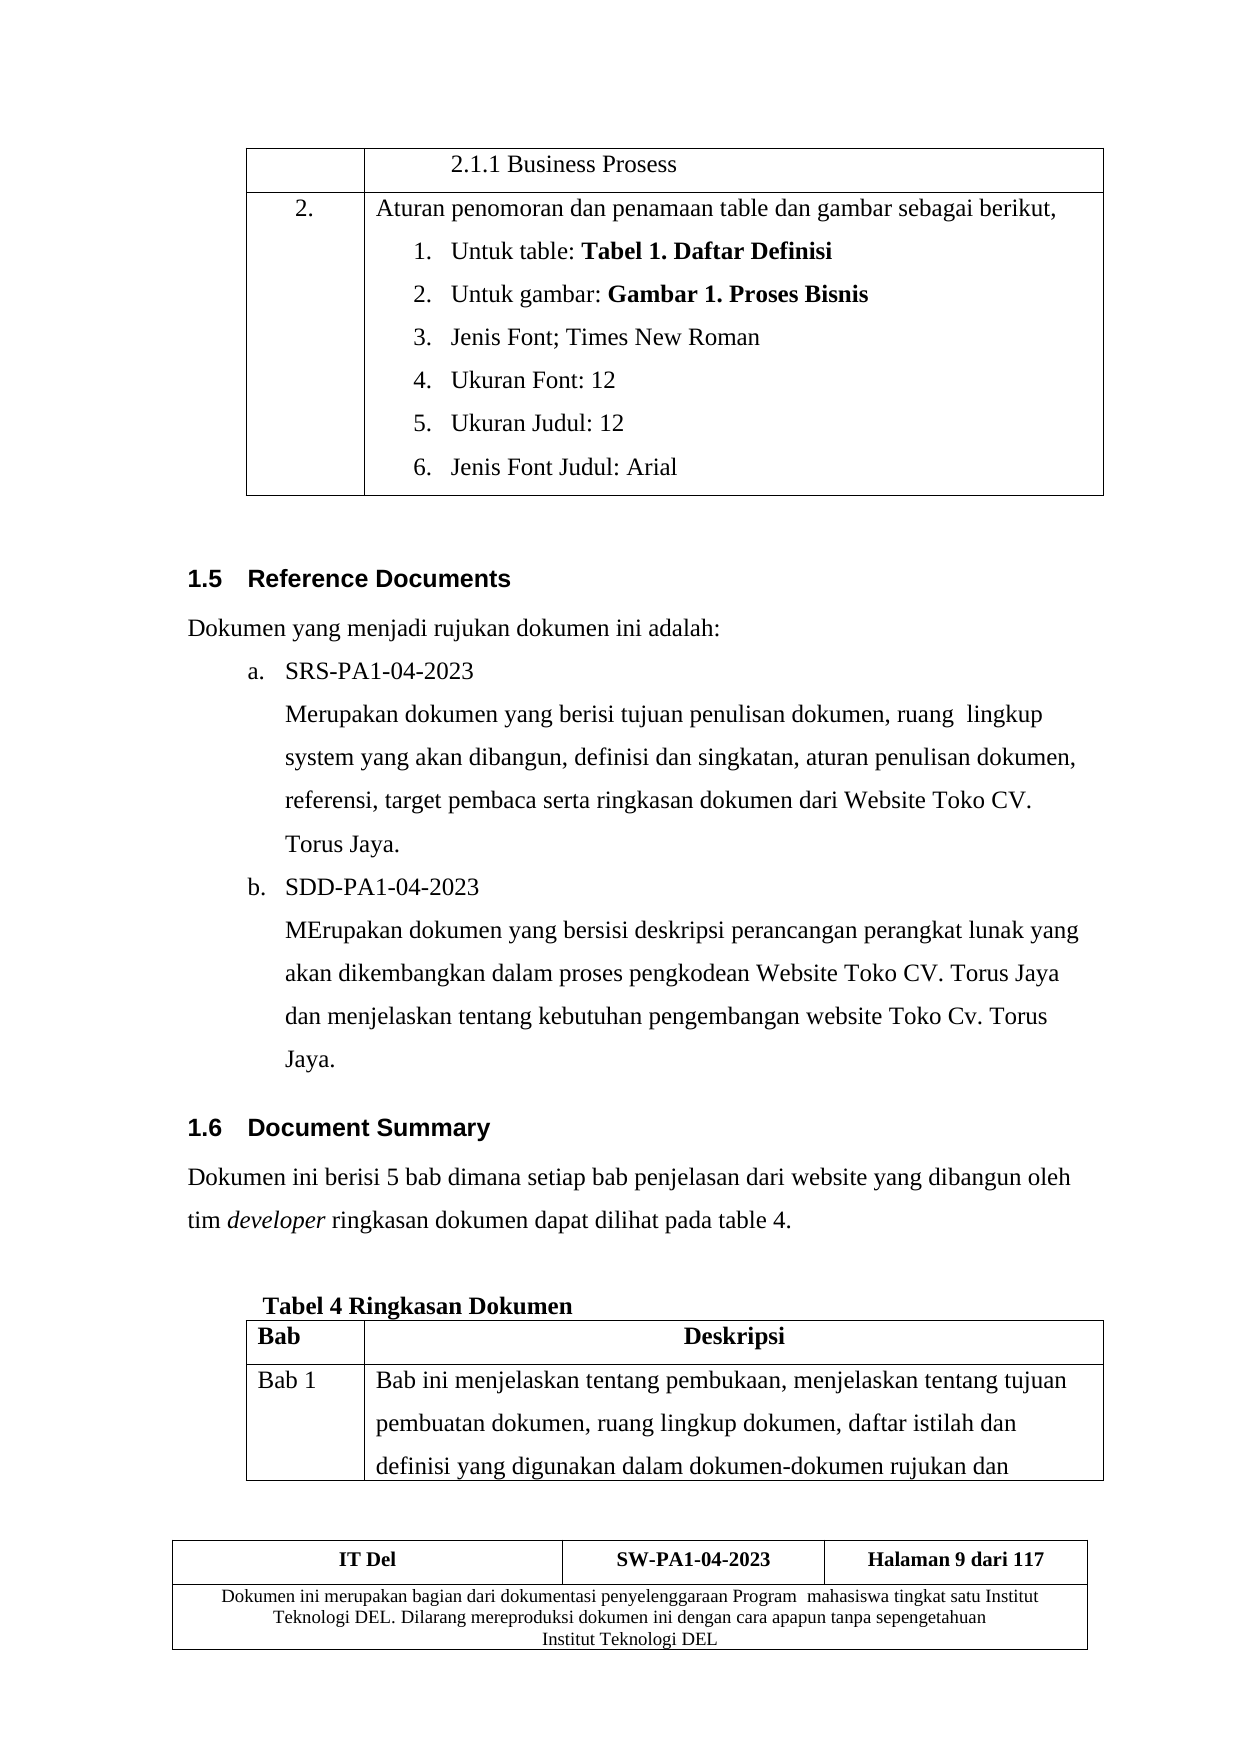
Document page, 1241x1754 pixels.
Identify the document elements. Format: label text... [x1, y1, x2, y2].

table_header Deskripsi [365, 1321, 1103, 1364]
text Dokumen yang menjadi rujukan dokumen ini adalah: [187, 613, 1092, 642]
table_cell Aturan penomoran dan penamaan table dan gambar sebagai berikut, Untuk table: Tabel 1. Daftar Definisi Untuk gambar: Gambar 1. Proses Bisnis Jenis Font; Times New Roman Ukuran Font: 12 Ukuran Judul: 12 Jenis Font Judul: Arial [365, 193, 1103, 494]
table_cell [247, 193, 364, 494]
list SRS-PA1-04-2023 Merupakan dokumen yang berisi tujuan penulisan dokumen, ruang lingkup system yang akan dibangun, definisi dan singkatan, aturan penulisan dokumen, referensi, target pembaca serta ringkasan dokumen dari Website Toko CV. Torus Jaya. [247, 656, 1092, 857]
text Tabel 4 Ringkasan Dokumen [187, 1291, 1092, 1320]
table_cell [365, 1365, 1103, 1480]
text Dokumen ini berisi 5 bab dimana setiap bab penjelasan dari website yang dibangun oleh tim developer ringkasan dokumen dapat dilihat pada table 4. [187, 1162, 1092, 1234]
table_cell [365, 149, 1103, 192]
subtitle Document Summary [187, 1112, 1092, 1141]
table_cell [247, 149, 364, 192]
table_header Bab [247, 1321, 364, 1364]
table_cell Bab 1 [247, 1365, 364, 1480]
subtitle Reference Documents [187, 564, 1092, 592]
list SDD-PA1-04-2023 MErupakan dokumen yang bersisi deskripsi perancangan perangkat lunak yang akan dikembangkan dalam proses pengkodean Website Toko CV. Torus Jaya dan menjelaskan tentang kebutuhan pengembangan website Toko Cv. Torus Jaya. [247, 872, 1092, 1073]
